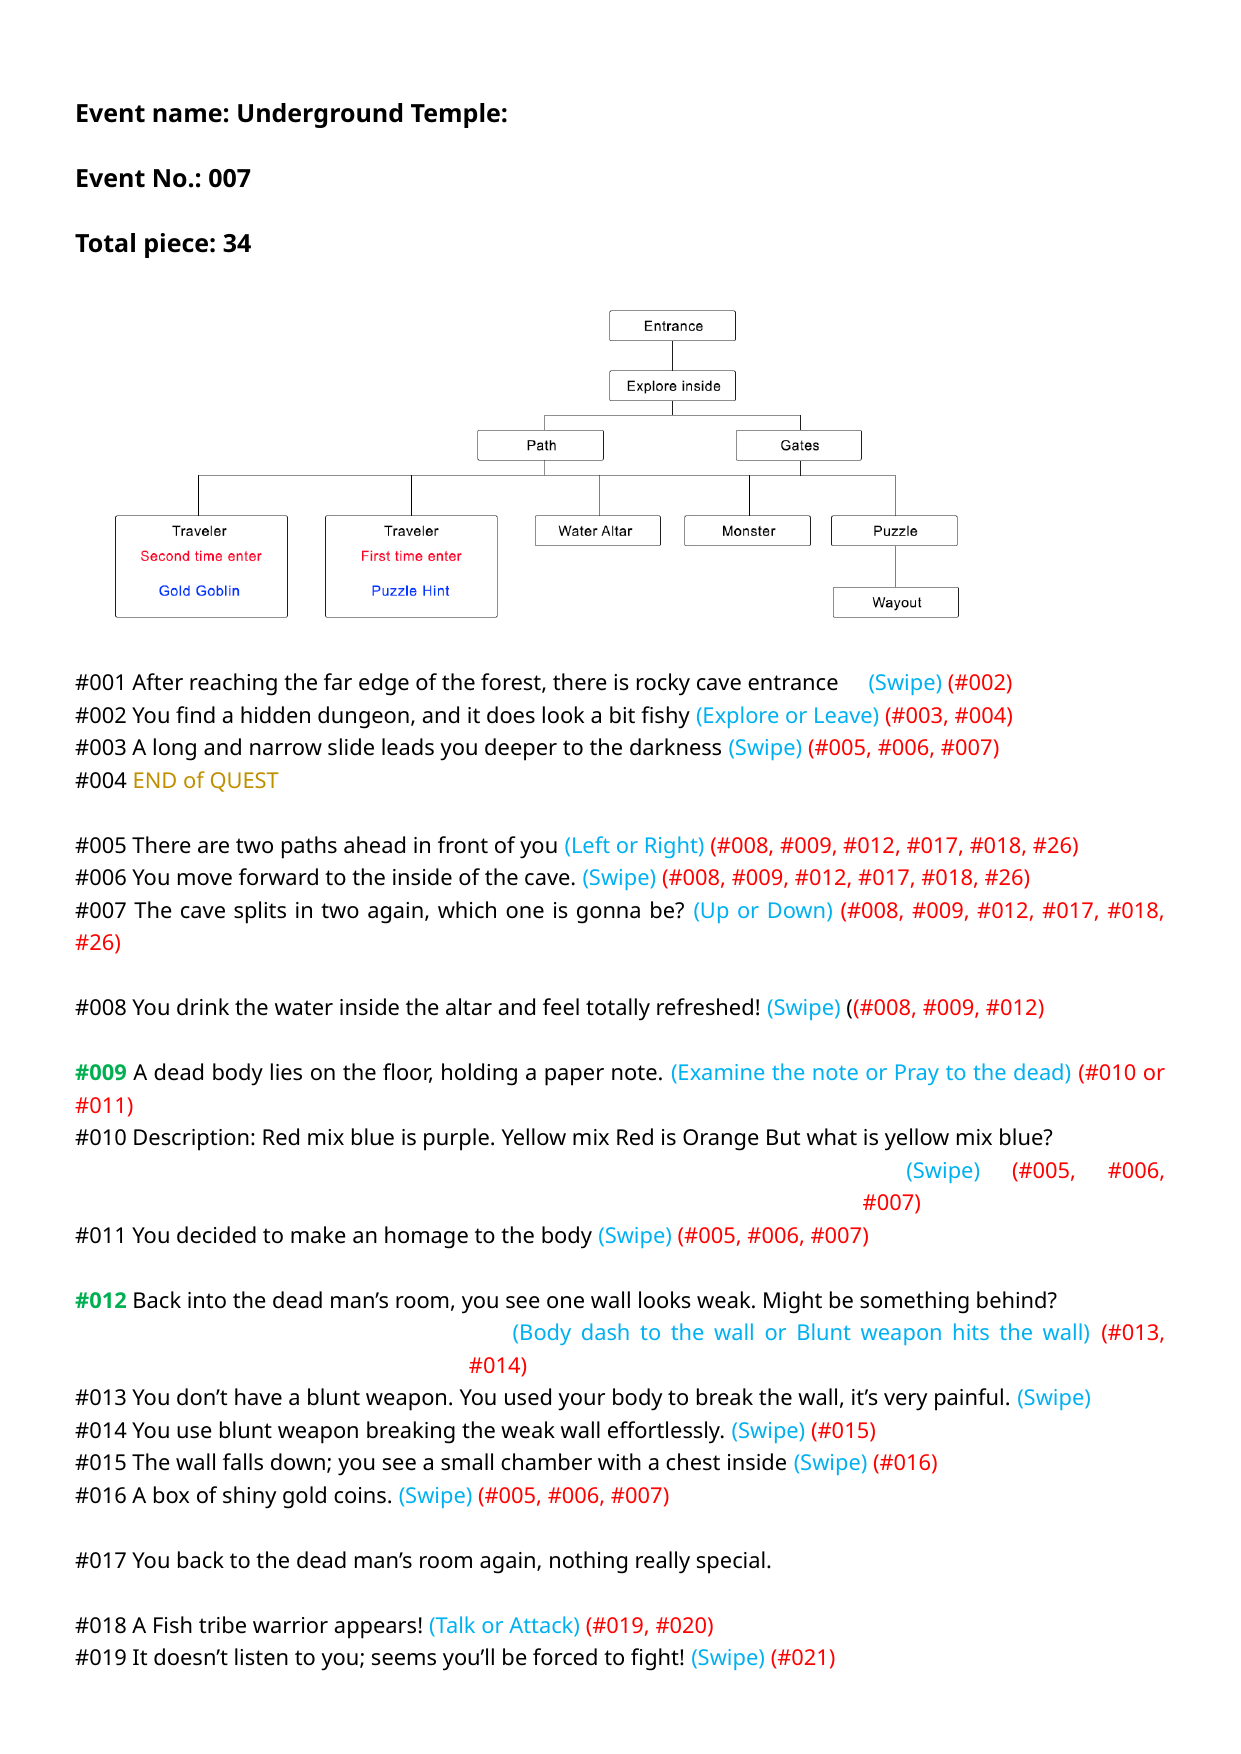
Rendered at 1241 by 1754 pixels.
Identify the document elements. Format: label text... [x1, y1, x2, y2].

text #009 A dead body lies on the floor, holding a paper note. (Examine the note or Pray to the dead) (#010 or #011) [75, 1056, 1165, 1121]
picture [75, 275, 1015, 653]
text #005 There are two paths ahead in front of you (Left or Right) (#008, #009, #012, #017, #018, #26) [75, 828, 1165, 861]
text #017 You back to the dead man’s room again, nothing really special. [75, 1543, 1165, 1576]
text #018 A Fish tribe warrior appears! (Talk or Attack) (#019, #020) [75, 1608, 1165, 1641]
text #003 A long and narrow slide leads you deeper to the darkness (Swipe) (#005, #006, #007) [75, 731, 1165, 763]
text #002 You find a hidden dungeon, and it does look a bit fishy (Explore or Leave) (#003, #004) [75, 698, 1165, 731]
text #011 You decided to make an homage to the body (Swipe) (#005, #006, #007) [75, 1218, 1165, 1251]
text #001 After reaching the far edge of the forest, there is rocky cave entrance (Swipe) (#002) [75, 666, 1165, 698]
text (Body dash to the wall or Blunt weapon hits the wall) (#013, #014) [469, 1316, 1165, 1381]
text #004 END of QUEST [75, 763, 1165, 796]
text (Swipe) (#005, #006, #007) [862, 1153, 1165, 1218]
text Total piece: 34 [75, 211, 1165, 276]
text #012 Back into the dead man’s room, you see one wall looks weak. Might be something behind? [75, 1283, 1165, 1316]
text Event name: Underground Temple: [75, 81, 1165, 146]
text Event No.: 007 [75, 146, 1165, 211]
text #007 The cave splits in two again, which one is gonna be? (Up or Down) (#008, #009, #012, #017, #018, #26) [75, 893, 1165, 958]
text #015 The wall falls down; you see a small chamber with a chest inside (Swipe) (#016) [75, 1446, 1165, 1478]
text #016 A box of shiny gold coins. (Swipe) (#005, #006, #007) [75, 1478, 1165, 1511]
text #008 You drink the water inside the altar and feel totally refreshed! (Swipe) ((#008, #009, #012) [75, 991, 1165, 1023]
text #013 You don’t have a blunt weapon. You used your body to break the wall, it’s very painful. (Swipe) [75, 1381, 1165, 1413]
text #014 You use blunt weapon breaking the weak wall effortlessly. (Swipe) (#015) [75, 1413, 1165, 1446]
text #019 It doesn’t listen to you; seems you’ll be forced to fight! (Swipe) (#021) [75, 1641, 1165, 1673]
text #010 Description: Red mix blue is purple. Yellow mix Red is Orange But what is yellow mix blue? [75, 1121, 1165, 1153]
text #006 You move forward to the inside of the cave. (Swipe) (#008, #009, #012, #017, #018, #26) [75, 861, 1165, 893]
